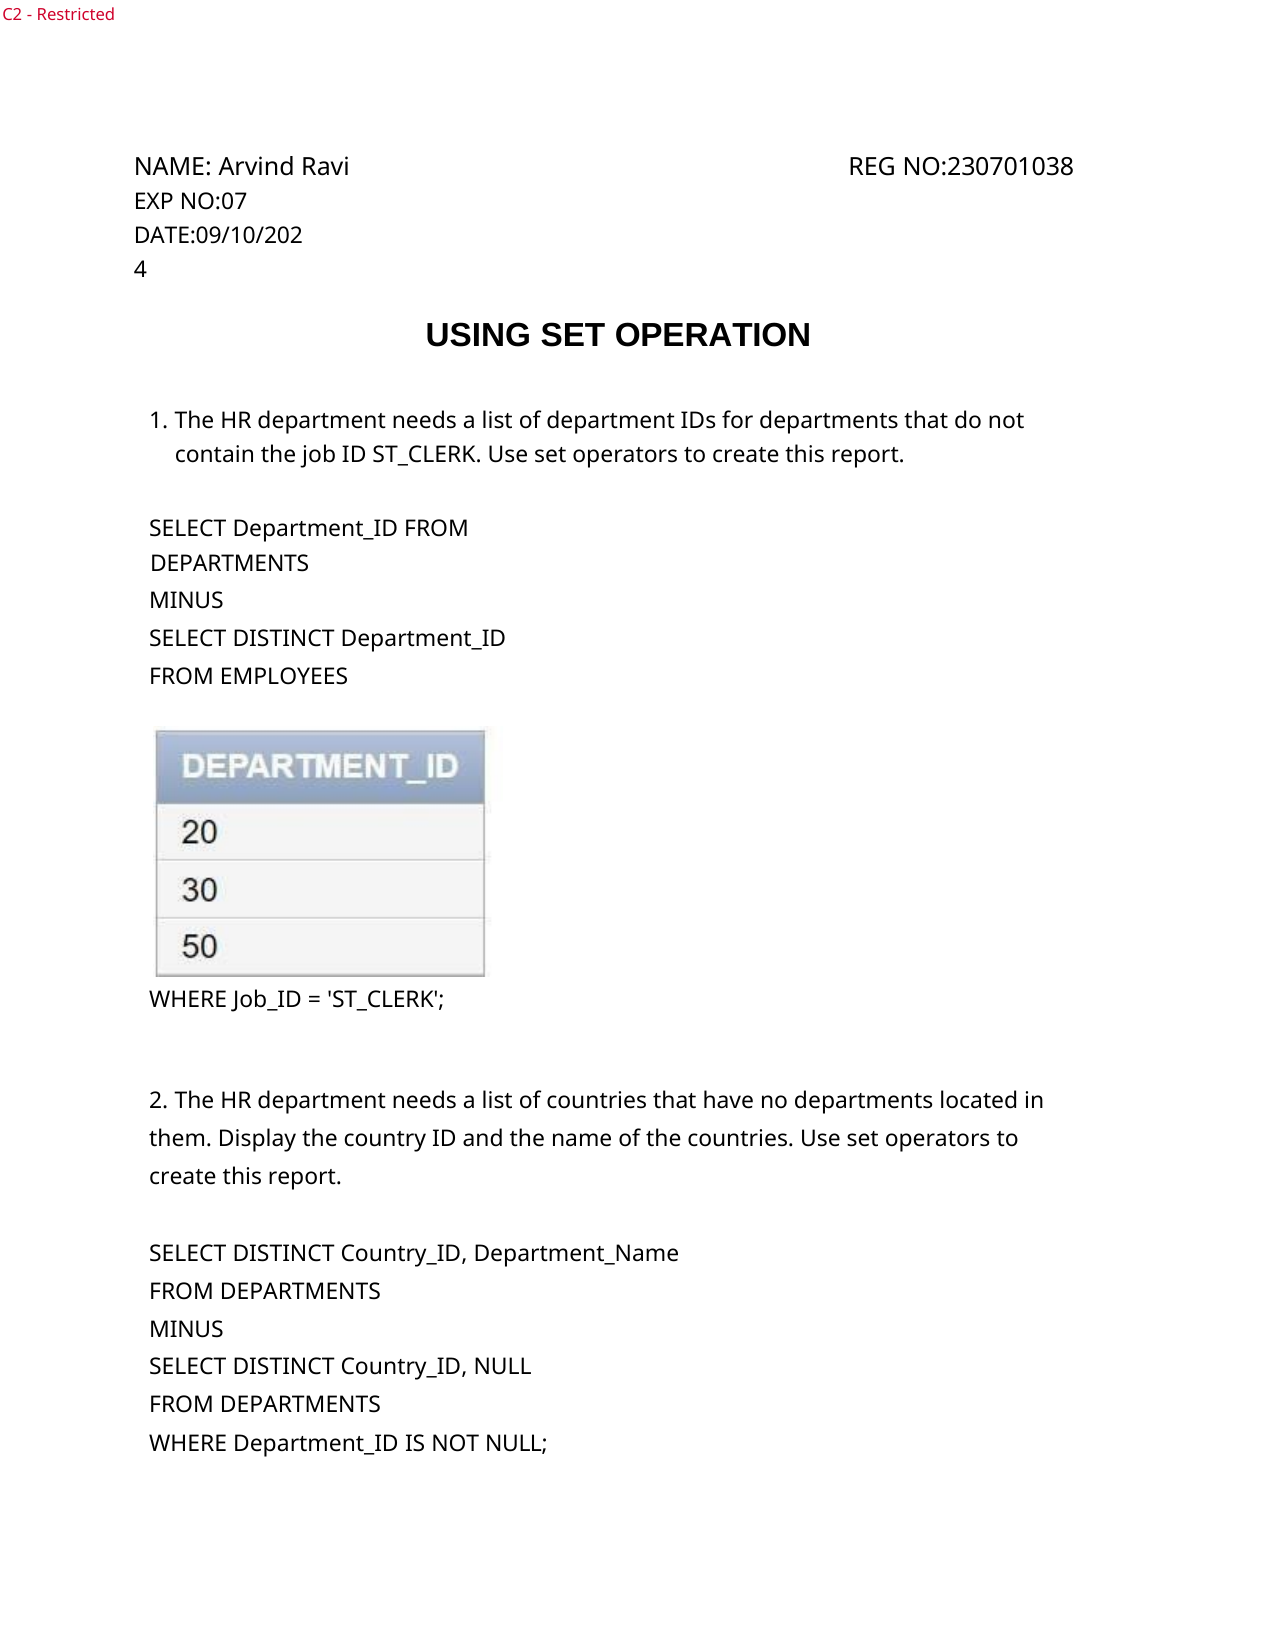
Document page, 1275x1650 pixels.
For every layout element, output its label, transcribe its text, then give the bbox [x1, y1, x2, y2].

text MINUS [149, 584, 1108, 616]
text WHERE Department_ID IS NOT NULL; [149, 1427, 1108, 1458]
text MINUS [149, 1313, 1108, 1344]
text SELECT Department_ID FROM DEPARTMENTS [149, 512, 547, 578]
title USING SET OPERATION [128, 315, 1108, 353]
text SELECT DISTINCT Country_ID, Department_Name FROM DEPARTMENTS [149, 1237, 691, 1306]
list The HR department needs a list of department IDs for departments that do not contain the job ID ST_CLERK. Use set operators to create this report. [149, 404, 1097, 469]
list The HR department needs a list of countries that have no departments located in them. Display the country ID and the name of the countries. Use set operators to create this report. [149, 1084, 1086, 1191]
text SELECT DISTINCT Department_ID FROM EMPLOYEES [149, 622, 547, 691]
text EXP NO:07 DATE:09/10/2024 [133, 185, 315, 284]
text NAME: Arvind Ravi REG NO:230701038 [133, 148, 1108, 182]
picture [153, 726, 504, 977]
text SELECT DISTINCT Country_ID, NULL FROM DEPARTMENTS [149, 1350, 547, 1419]
